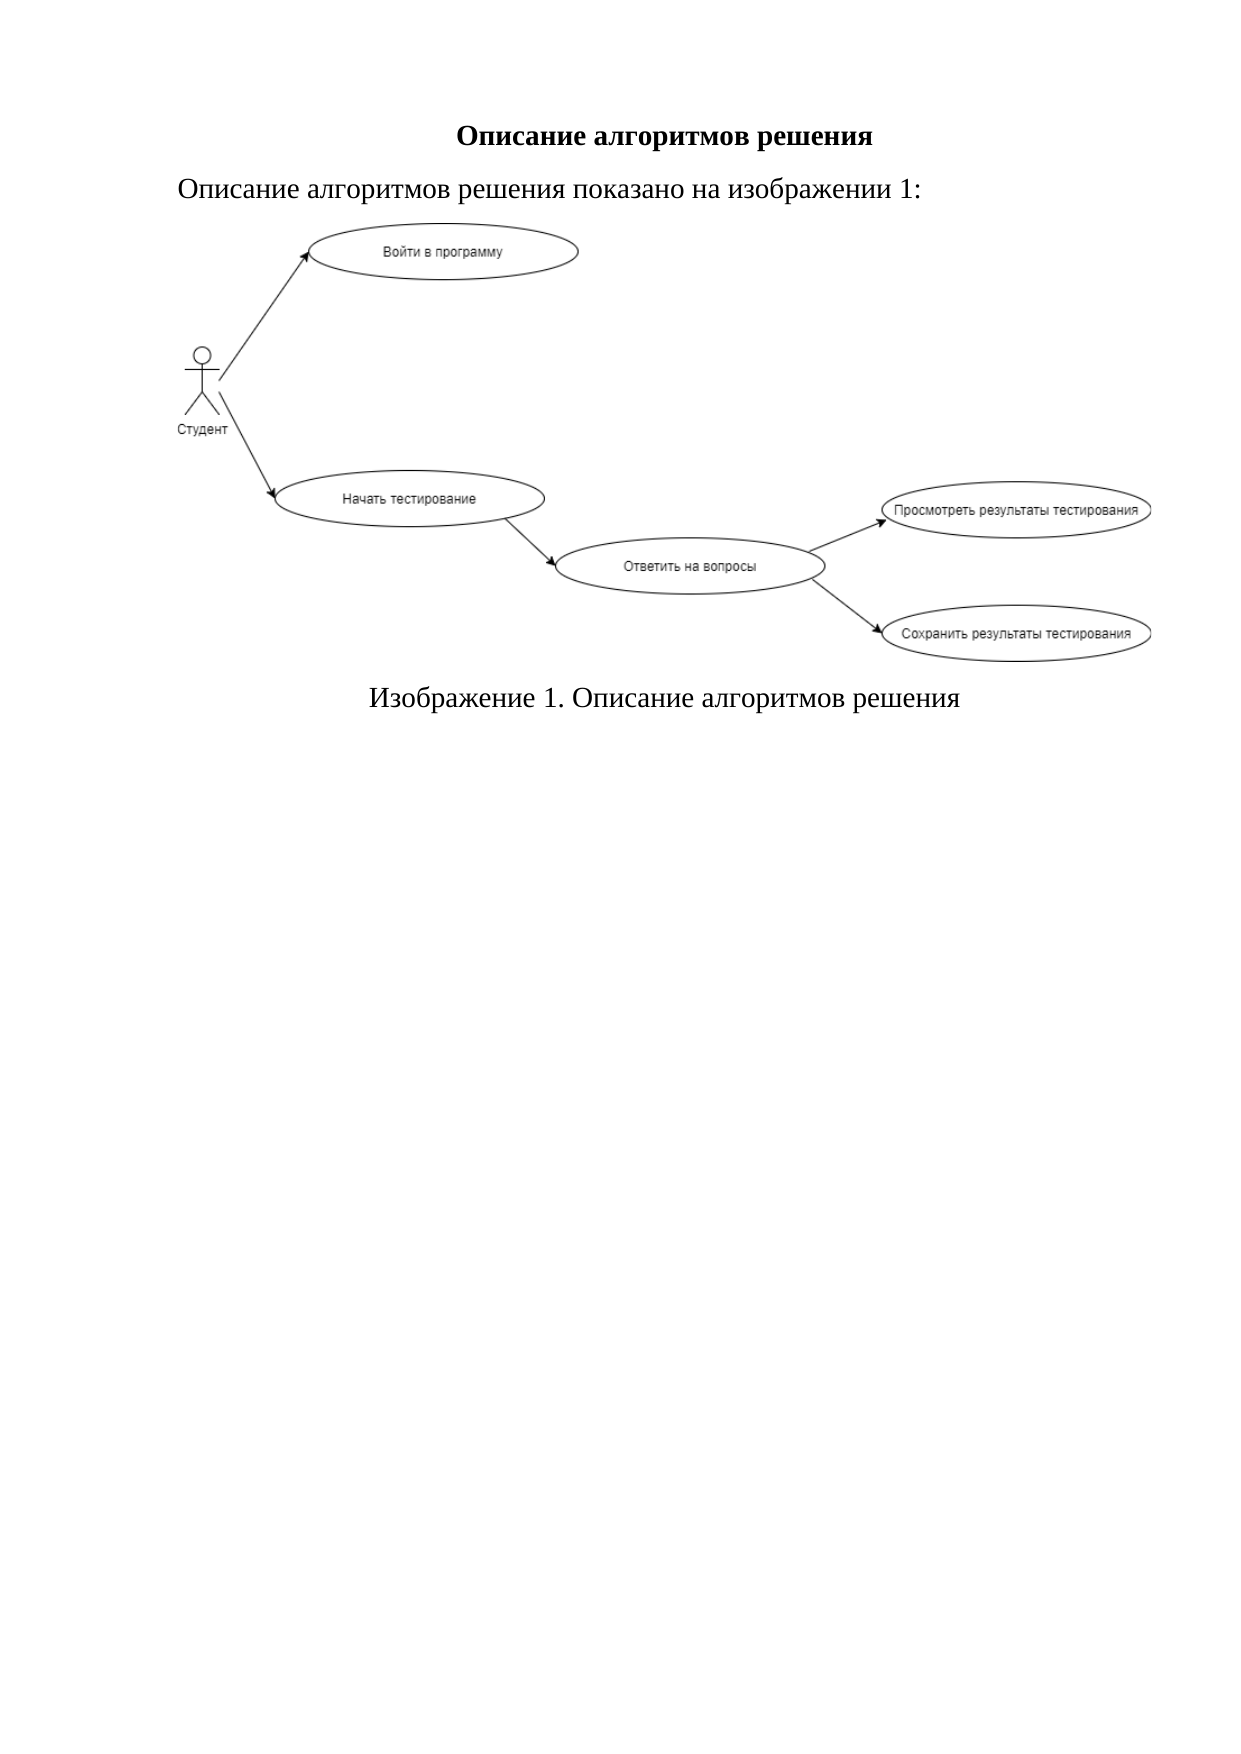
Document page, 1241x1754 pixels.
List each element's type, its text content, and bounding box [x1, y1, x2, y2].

text Описание алгоритмов решения показано на изображении 1: [177, 171, 1152, 204]
picture [177, 223, 1152, 662]
text Описание алгоритмов решения [177, 118, 1152, 152]
text Изображение 1. Описание алгоритмов решения [177, 681, 1152, 714]
